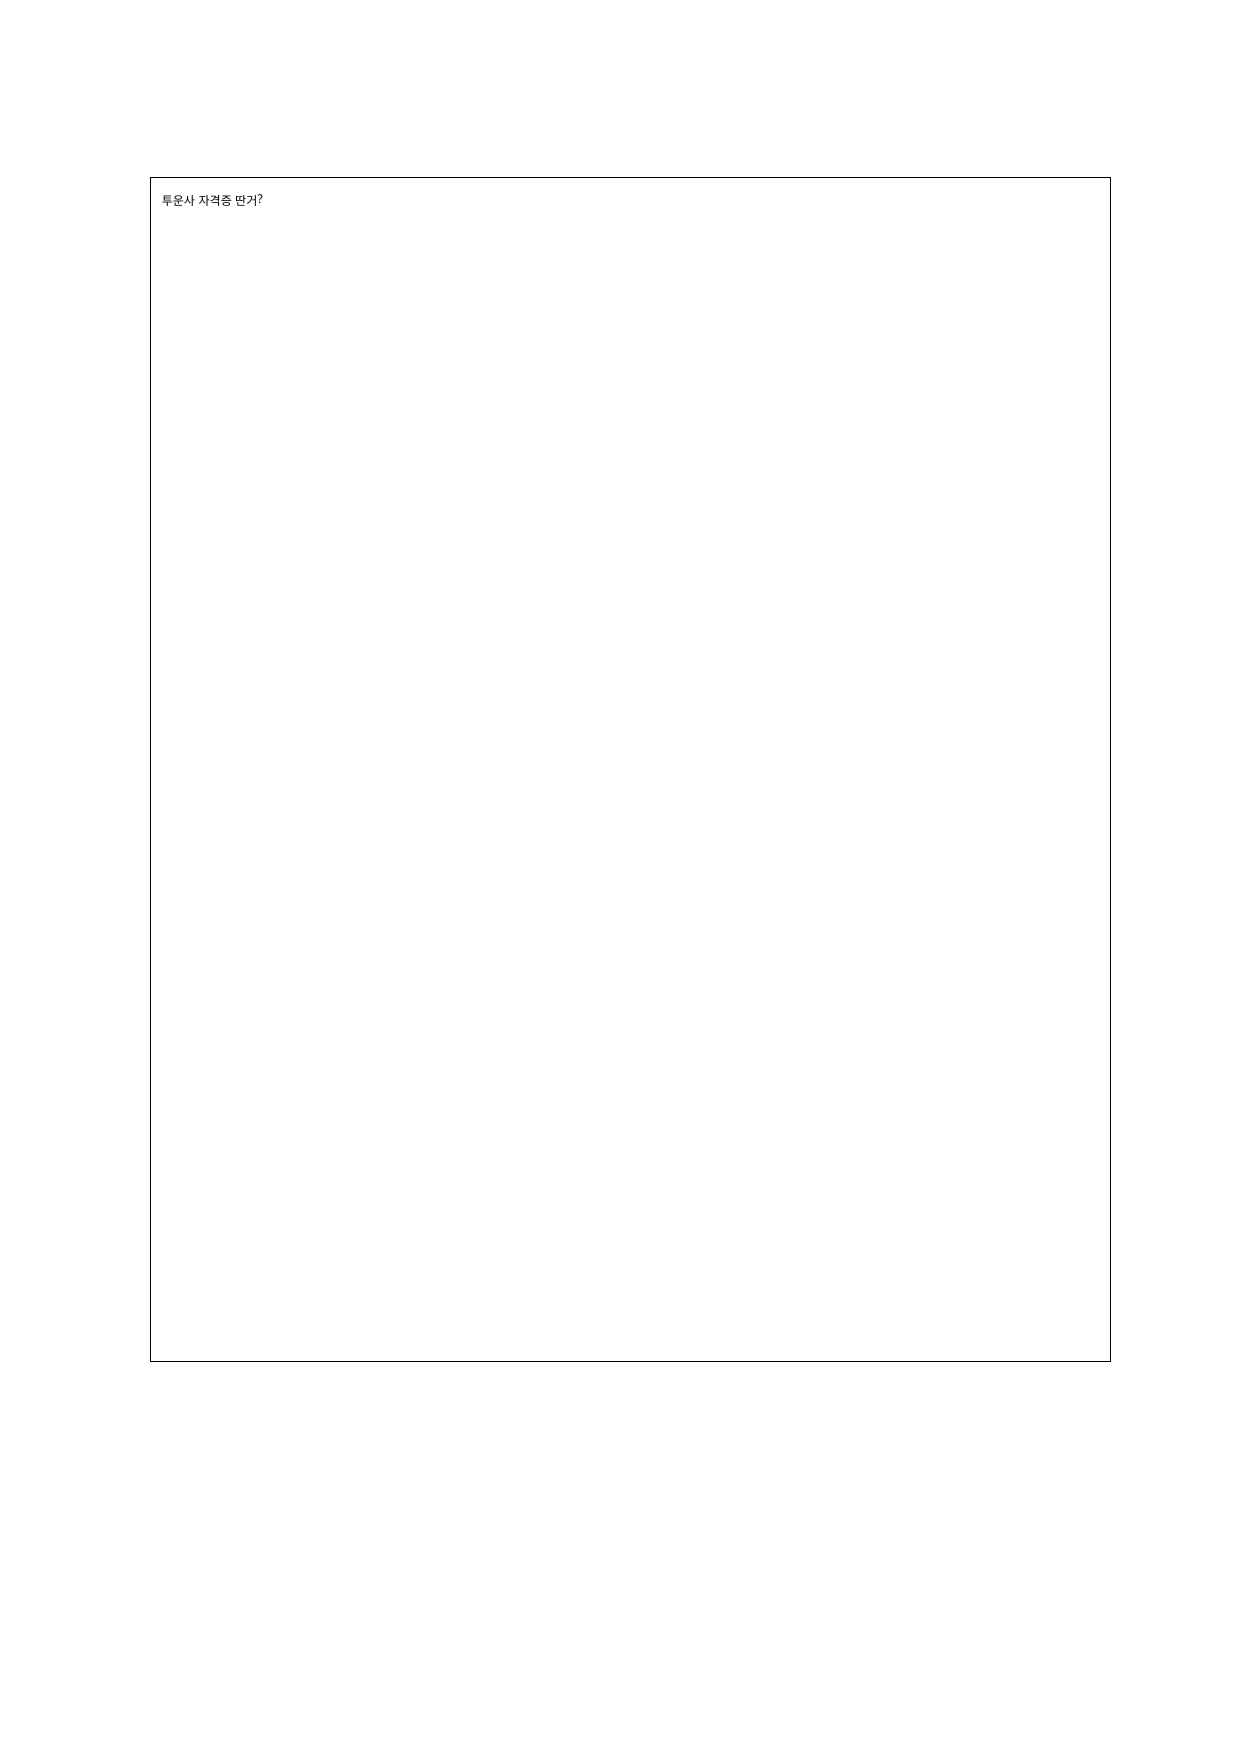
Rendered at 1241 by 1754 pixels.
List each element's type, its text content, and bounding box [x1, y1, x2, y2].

table_cell 투운사 자격증 딴거? [151, 178, 1110, 1361]
